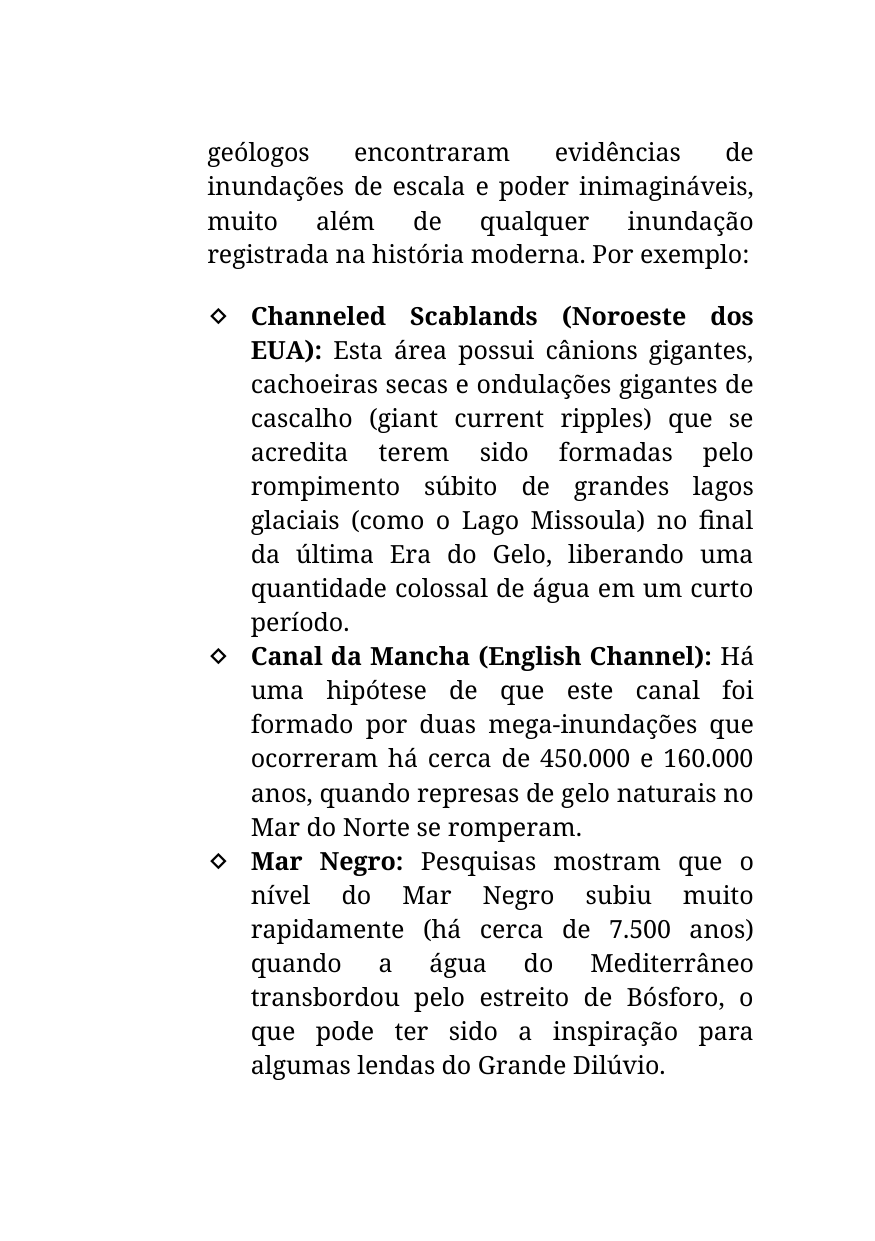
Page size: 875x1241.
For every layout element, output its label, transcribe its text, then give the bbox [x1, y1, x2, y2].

list Channeled Scablands (Noroeste dos EUA): Esta área possui cânions gigantes, cachoeiras secas e ondulações gigantes de cascalho (giant current ripples) que se acredita terem sido formadas pelo rompimento súbito de grandes lagos glaciais (como o Lago Missoula) no final da última Era do Gelo, liberando uma quantidade colossal de água em um curto período. [207, 298, 754, 639]
list Mar Negro: Pesquisas mostram que o nível do Mar Negro subiu muito rapidamente (há cerca de 7.500 anos) quando a água do Mediterrâneo transbordou pelo estreito de Bósforo, o que pode ter sido a inspiração para algumas lendas do Grande Dilúvio. [207, 843, 754, 1082]
list Canal da Mancha (English Channel): Há uma hipótese de que este canal foi formado por duas mega-inundações que ocorreram há cerca de 450.000 e 160.000 anos, quando represas de gelo naturais no Mar do Norte se romperam. [207, 639, 754, 843]
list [163, 135, 754, 271]
